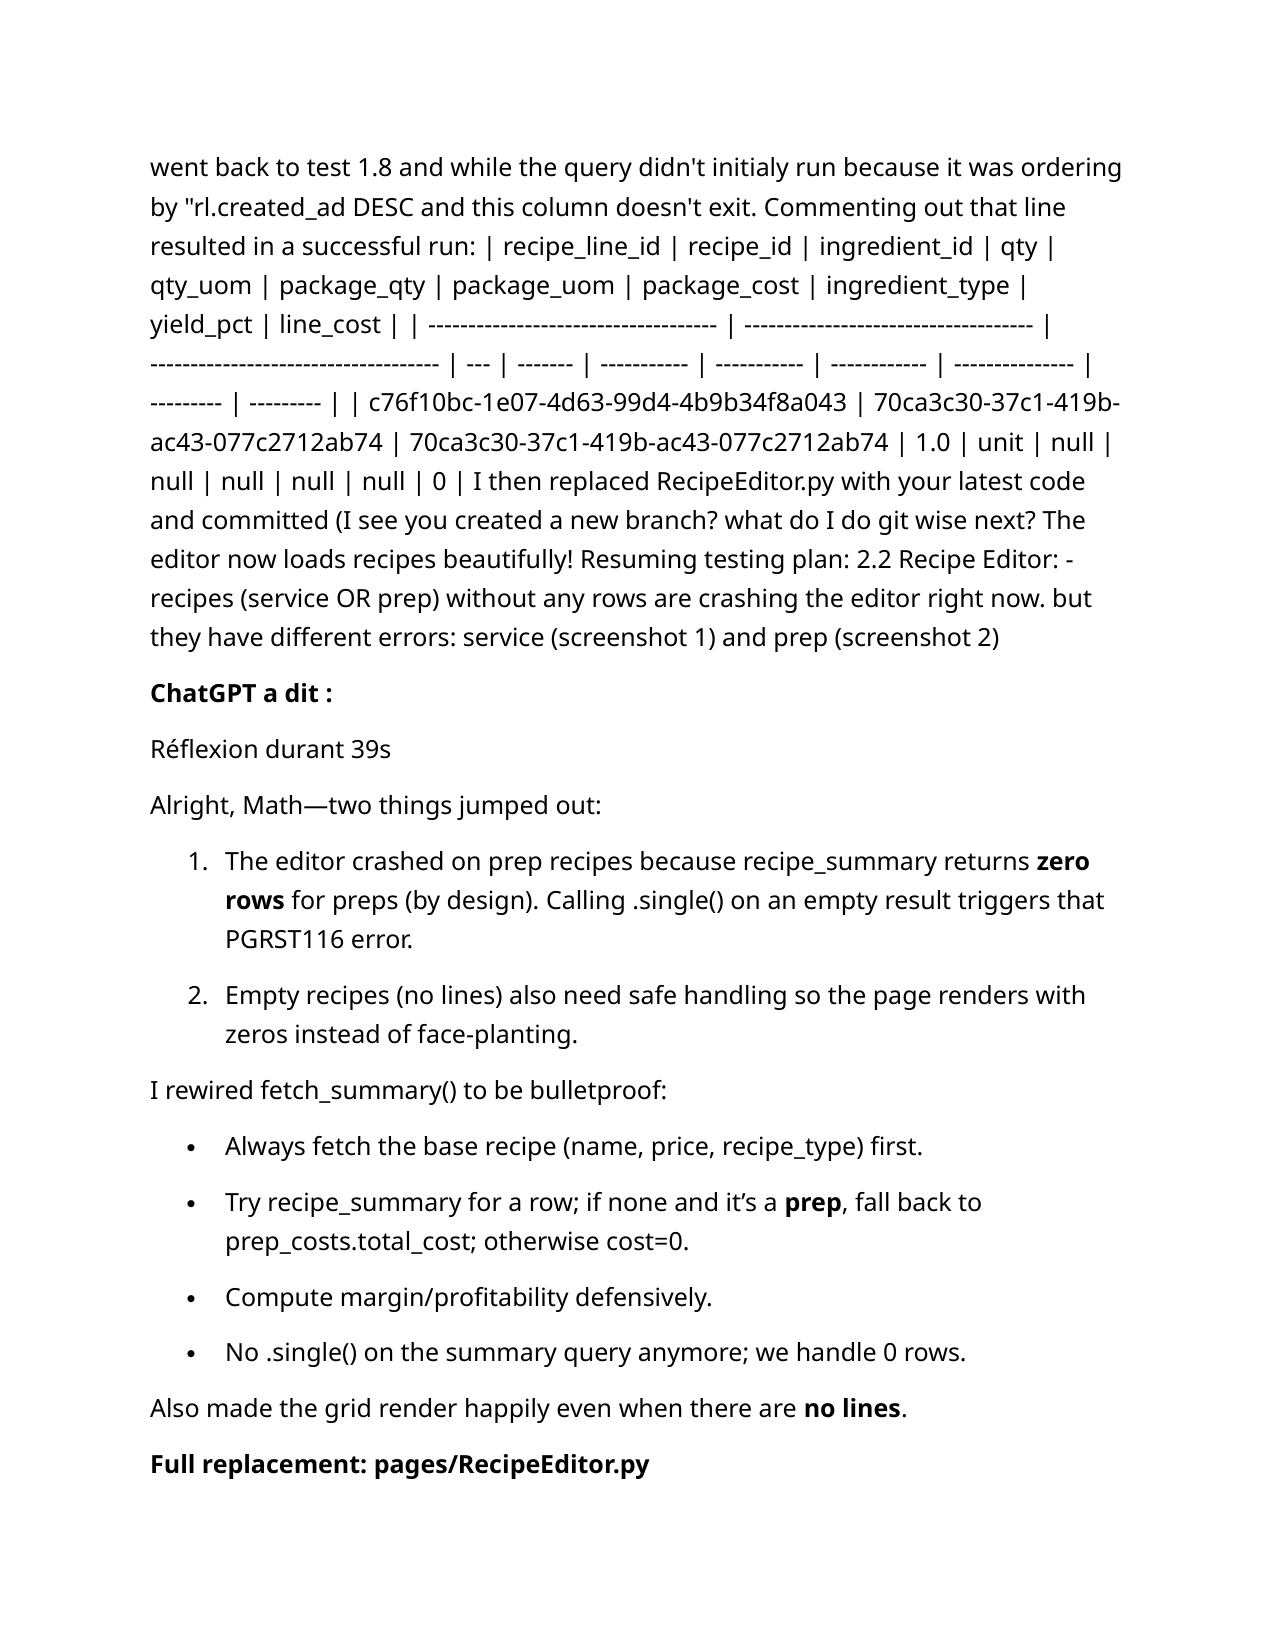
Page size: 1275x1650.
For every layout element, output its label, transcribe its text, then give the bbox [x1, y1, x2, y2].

text Alright, Math—two things jumped out: [150, 787, 1125, 822]
text Réflexion durant 39s [150, 732, 1125, 766]
list The editor crashed on prep recipes because recipe_summary returns zero rows for preps (by design). Calling .single() on an empty result triggers that PGRST116 error. [187, 843, 1125, 956]
list No .single() on the summary query anymore; we handle 0 rows. [187, 1335, 1125, 1369]
text went back to test 1.8 and while the query didn't initialy run because it was ordering by "rl.created_ad DESC and this column doesn't exit. Commenting out that line resulted in a successful run: | recipe_line_id | recipe_id | ingredient_id | qty | qty_uom | package_qty | package_uom | package_cost | ingredient_type | yield_pct | line_cost | | ------------------------------------ | ------------------------------------ | ------------------------------------ | --- | ------- | ----------- | ----------- | ------------ | --------------- | --------- | --------- | | c76f10bc-1e07-4d63-99d4-4b9b34f8a043 | 70ca3c30-37c1-419b-ac43-077c2712ab74 | 70ca3c30-37c1-419b-ac43-077c2712ab74 | 1.0 | unit | null | null | null | null | null | 0 | I then replaced RecipeEditor.py with your latest code and committed (I see you created a new branch? what do I do git wise next? The editor now loads recipes beautifully! Resuming testing plan: 2.2 Recipe Editor: - recipes (service OR prep) without any rows are crashing the editor right now. but they have different errors: service (screenshot 1) and prep (screenshot 2) [150, 150, 1125, 654]
list Compute margin/profitability defensively. [187, 1279, 1125, 1313]
list Always fetch the base recipe (name, price, recipe_type) first. [187, 1128, 1125, 1162]
text Also made the grid render happily even when there are no lines. [150, 1391, 1125, 1425]
text ChatGPT a dit : [150, 676, 1125, 710]
text Full replacement: pages/RecipeEditor.py [150, 1447, 1125, 1481]
text I rewired fetch_summary() to be bulletproof: [150, 1072, 1125, 1107]
list Empty recipes (no lines) also need safe handling so the page renders with zeros instead of face-planting. [187, 977, 1125, 1051]
list Try recipe_summary for a row; if none and it’s a prep, fall back to prep_costs.total_cost; otherwise cost=0. [187, 1184, 1125, 1257]
